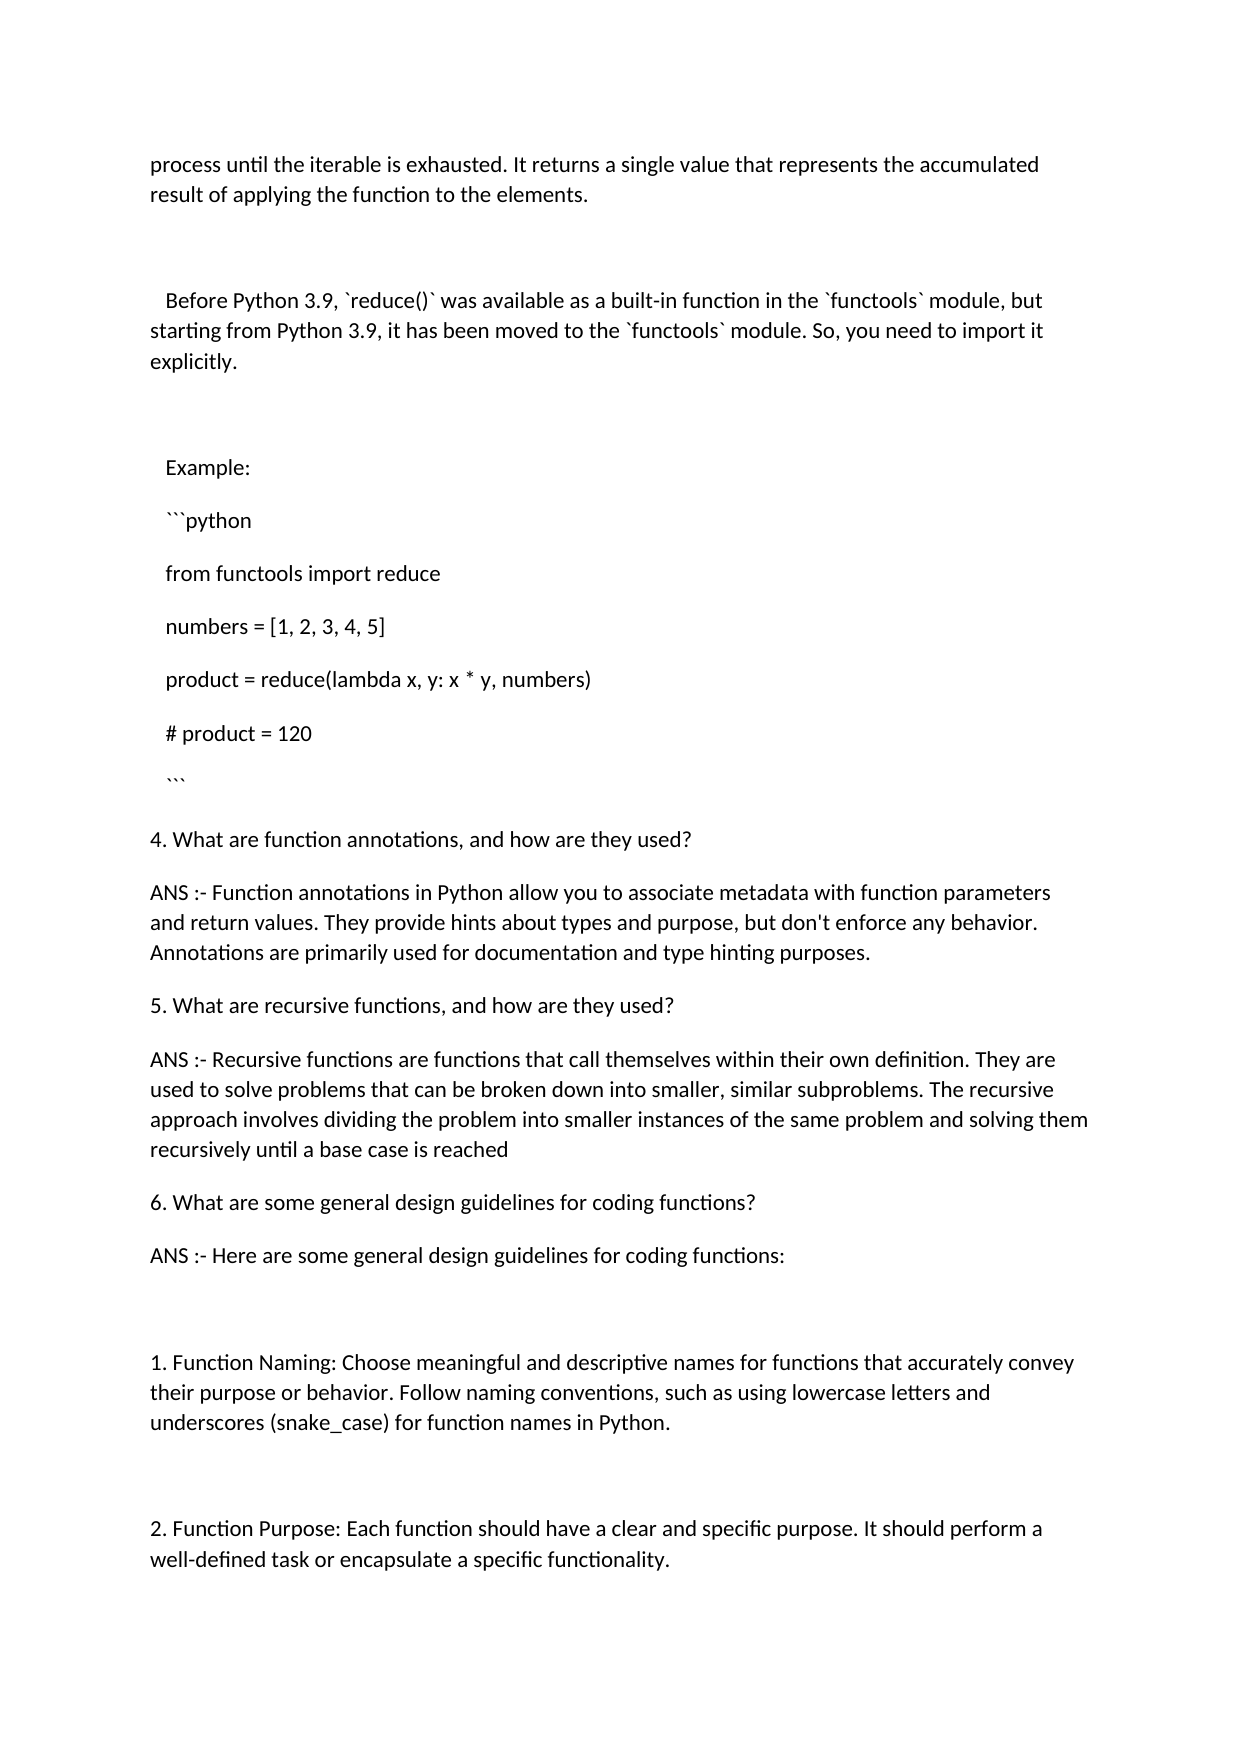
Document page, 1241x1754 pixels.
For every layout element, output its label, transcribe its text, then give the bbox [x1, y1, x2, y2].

text 1. Function Naming: Choose meaningful and descriptive names for functions that accurately convey their purpose or behavior. Follow naming conventions, such as using lowercase letters and underscores (snake_case) for function names in Python. [150, 1348, 1090, 1436]
text 6. What are some general design guidelines for coding functions? [150, 1188, 1090, 1217]
text 4. What are function annotations, and how are they used? [150, 825, 1090, 853]
text # product = 120 [150, 719, 1090, 747]
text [150, 150, 1090, 208]
text ANS :- Recursive functions are functions that call themselves within their own definition. They are used to solve problems that can be broken down into smaller, similar subproblems. The recursive approach involves dividing the problem into smaller instances of the same problem and solving them recursively until a base case is reached [150, 1045, 1090, 1163]
text ANS :- Function annotations in Python allow you to associate metadata with function parameters and return values. They provide hints about types and purpose, but don't enforce any behavior. Annotations are primarily used for documentation and type hinting purposes. [150, 878, 1090, 967]
text numbers = [1, 2, 3, 4, 5] [150, 612, 1090, 641]
text Example: [150, 453, 1090, 481]
text ```python [150, 506, 1090, 534]
text ``` [150, 772, 1090, 800]
text 2. Function Purpose: Each function should have a clear and specific purpose. It should perform a well-defined task or encapsulate a specific functionality. [150, 1514, 1090, 1573]
text product = reduce(lambda x, y: x * y, numbers) [150, 666, 1090, 694]
text from functools import reduce [150, 559, 1090, 587]
text Before Python 3.9, `reduce()` was available as a built-in function in the `functools` module, but starting from Python 3.9, it has been moved to the `functools` module. So, you need to import it explicitly. [150, 286, 1090, 375]
text 5. What are recursive functions, and how are they used? [150, 992, 1090, 1020]
text ANS :- Here are some general design guidelines for coding functions: [150, 1242, 1090, 1270]
